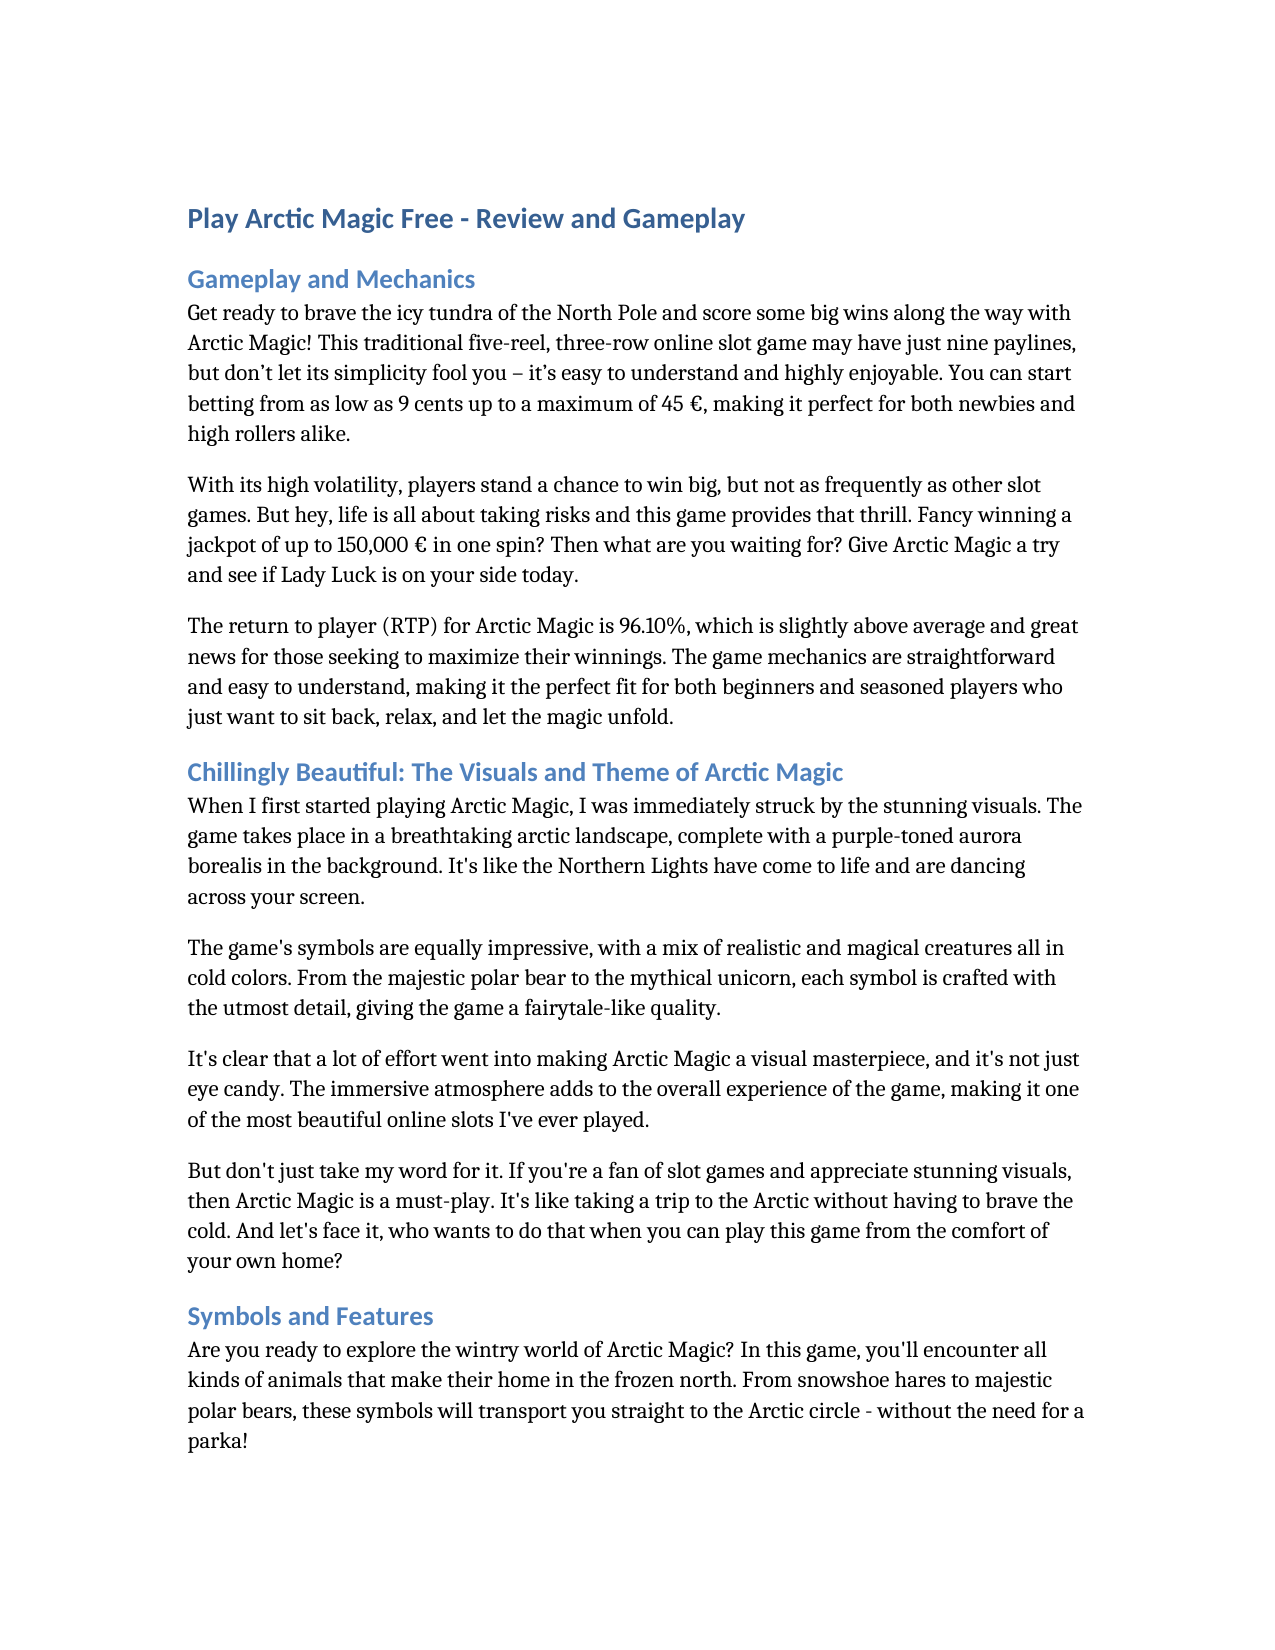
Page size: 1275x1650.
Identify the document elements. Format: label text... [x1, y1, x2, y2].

text It's clear that a lot of effort went into making Arctic Magic a visual masterpiece, and it's not just eye candy. The immersive atmosphere adds to the overall experience of the game, making it one of the most beautiful online slots I've ever played. [187, 1046, 1087, 1133]
text The return to player (RTP) for Arctic Magic is 96.10%, which is slightly above average and great news for those seeking to maximize their winnings. The game mechanics are straightforward and easy to understand, making it the perfect fit for both beginners and seasoned players who just want to sit back, relax, and let the magic unfold. [187, 613, 1087, 730]
subtitle Symbols and Features [187, 1299, 1087, 1332]
subtitle Gameplay and Mechanics [187, 262, 1087, 295]
text But don't just take my word for it. If you're a fan of slot games and appreciate stunning visuals, then Arctic Magic is a must-play. It's like taking a trip to the Arctic without having to brave the cold. And let's face it, who wants to do that when you can play this game from the comfort of your own home? [187, 1157, 1087, 1274]
subtitle Play Arctic Magic Free - Review and Gameplay [187, 200, 1087, 236]
text Get ready to brave the icy tundra of the North Pole and score some big wins along the way with Arctic Magic! This traditional five-reel, three-row online slot game may have just nine paylines, but don’t let its simplicity fool you – it’s easy to understand and highly enjoyable. You can start betting from as low as 9 cents up to a maximum of 45 €, making it perfect for both newbies and high rollers alike. [187, 300, 1087, 447]
text The game's symbols are equally impressive, with a mix of realistic and magical creatures all in cold colors. From the majestic polar bear to the mythical unicorn, each symbol is crafted with the utmost detail, giving the game a fairytale-like quality. [187, 934, 1087, 1021]
text With its high volatility, players stand a chance to win big, but not as frequently as other slot games. But hey, life is all about taking risks and this game provides that thrill. Fancy winning a jackpot of up to 150,000 € in one spin? Then what are you waiting for? Give Arctic Magic a try and see if Lady Luck is on your side today. [187, 472, 1087, 588]
subtitle Chillingly Beautiful: The Visuals and Theme of Arctic Magic [187, 755, 1087, 788]
text When I first started playing Arctic Magic, I was immediately struck by the stunning visuals. The game takes place in a breathtaking arctic landscape, complete with a purple-toned aurora borealis in the background. It's like the Northern Lights have come to life and are dancing across your screen. [187, 793, 1087, 910]
